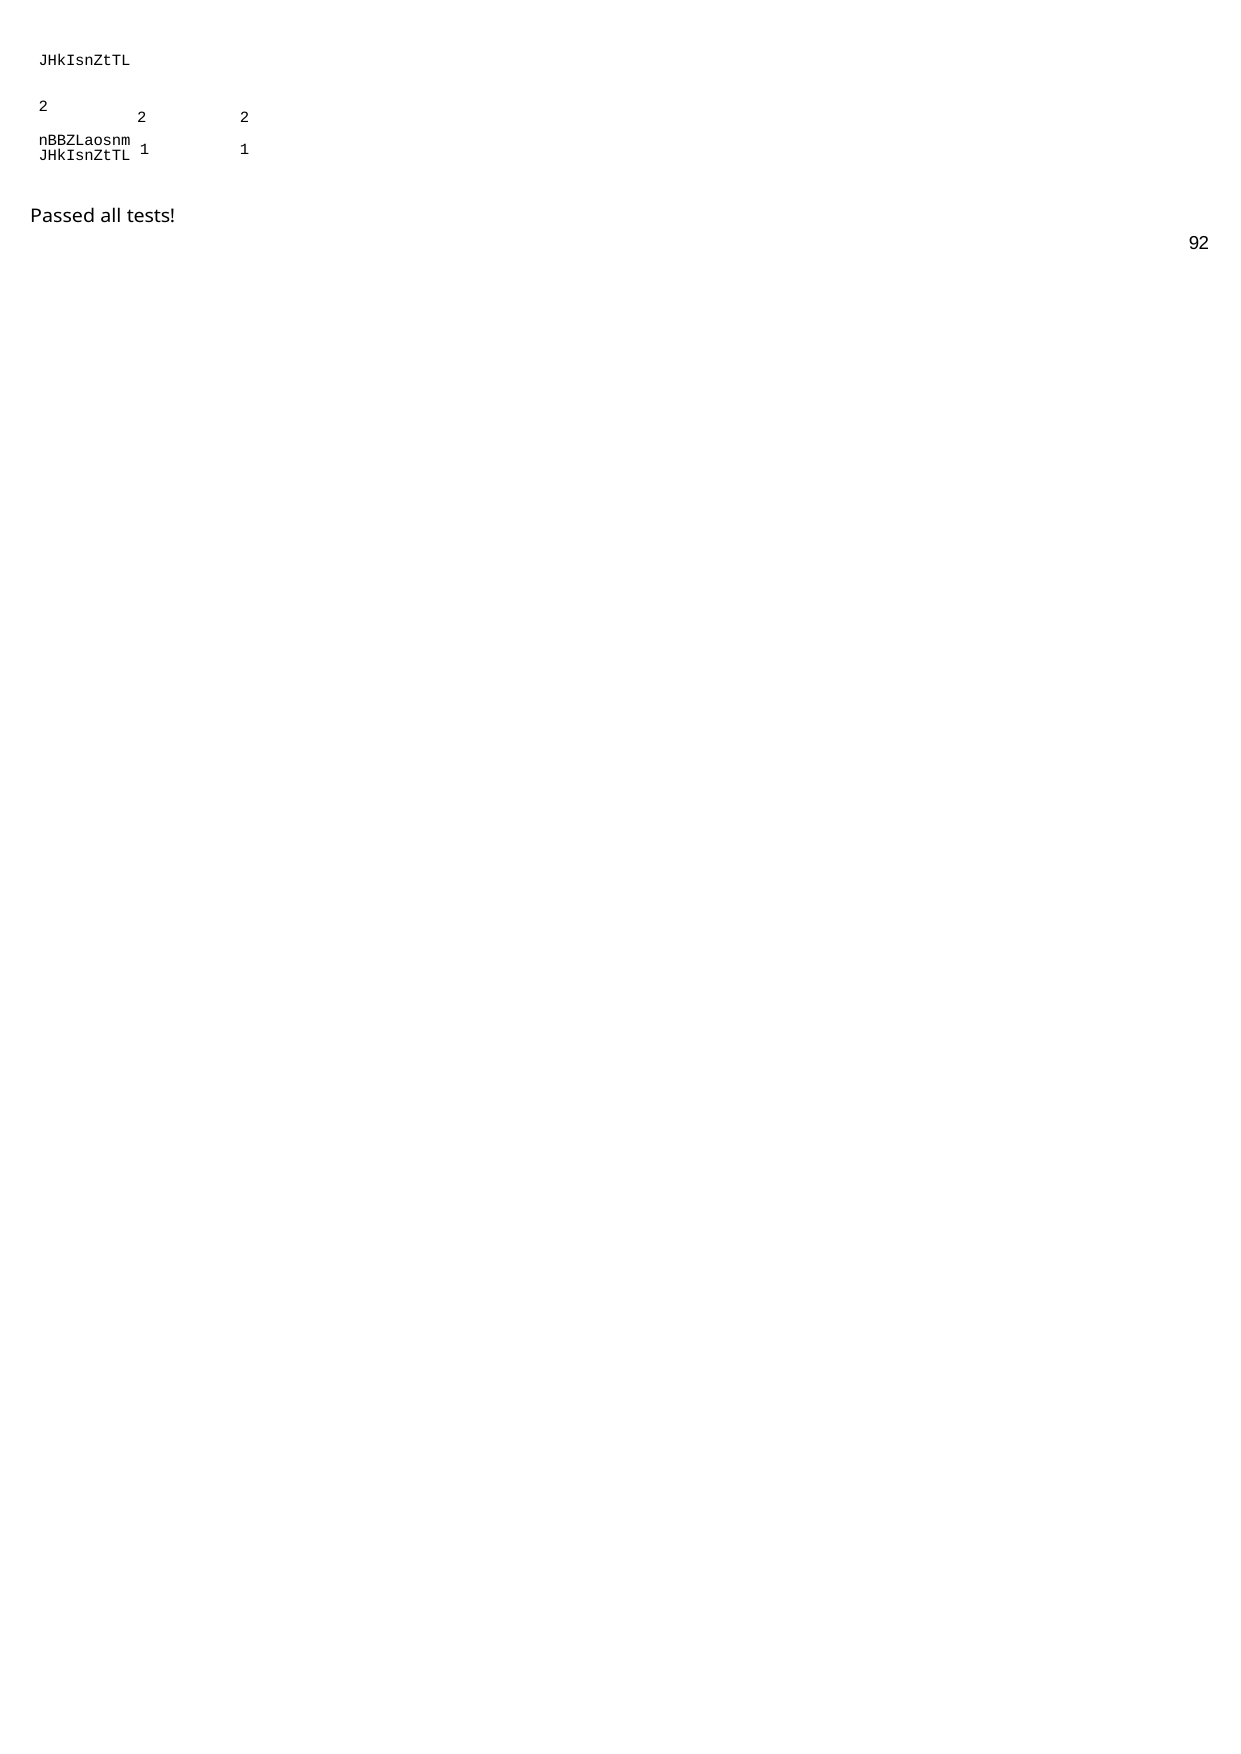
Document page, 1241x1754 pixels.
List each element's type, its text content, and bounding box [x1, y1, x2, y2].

text 2 2 2 [38, 107, 1221, 126]
text nBBZLaosnm 1 1 [38, 129, 1221, 149]
text JHkIsnZtTL [38, 149, 1221, 163]
text JHkIsnZtTL [38, 54, 1221, 68]
text Passed all tests! [30, 202, 1221, 228]
text 92 [2, 232, 1209, 253]
